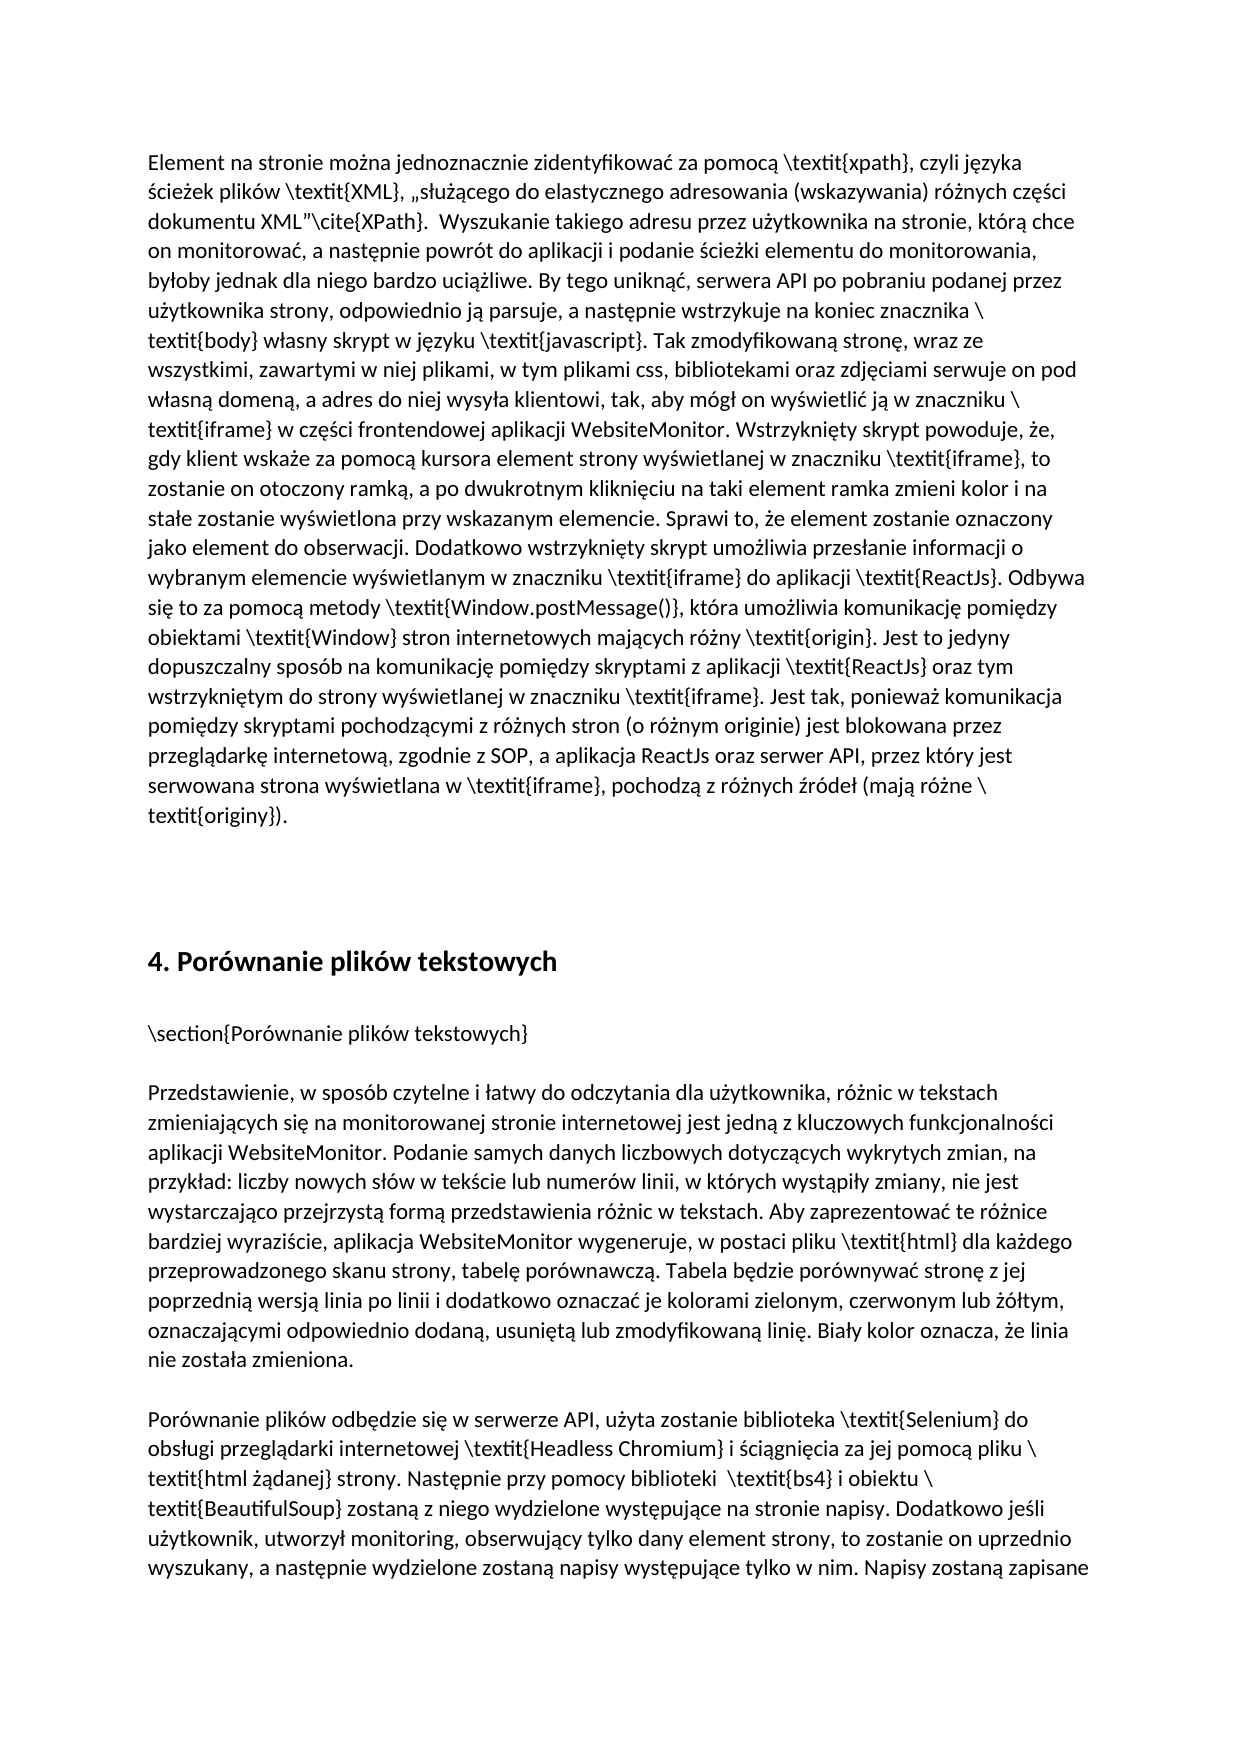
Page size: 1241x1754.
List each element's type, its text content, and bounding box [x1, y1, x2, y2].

text 4. Porównanie plików tekstowych [148, 943, 1093, 979]
text \section{Porównanie plików tekstowych} [148, 1019, 1093, 1047]
text Przedstawienie, w sposób czytelne i łatwy do odczytania dla użytkownika, różnic w tekstach zmieniających się na monitorowanej stronie internetowej jest jedną z kluczowych funkcjonalności aplikacji WebsiteMonitor. Podanie samych danych liczbowych dotyczących wykrytych zmian, na przykład: liczby nowych słów w tekście lub numerów linii, w których wystąpiły zmiany, nie jest wystarczająco przejrzystą formą przedstawienia różnic w tekstach. Aby zaprezentować te różnice bardziej wyraziście, aplikacja WebsiteMonitor wygeneruje, w postaci pliku \textit{html} dla każdego przeprowadzonego skanu strony, tabelę porównawczą. Tabela będzie porównywać stronę z jej poprzednią wersją linia po linii i dodatkowo oznaczać je kolorami zielonym, czerwonym lub żółtym, oznaczającymi odpowiednio dodaną, usuniętą lub zmodyfikowaną linię. Biały kolor oznacza, że linia nie została zmieniona. [148, 1078, 1093, 1373]
